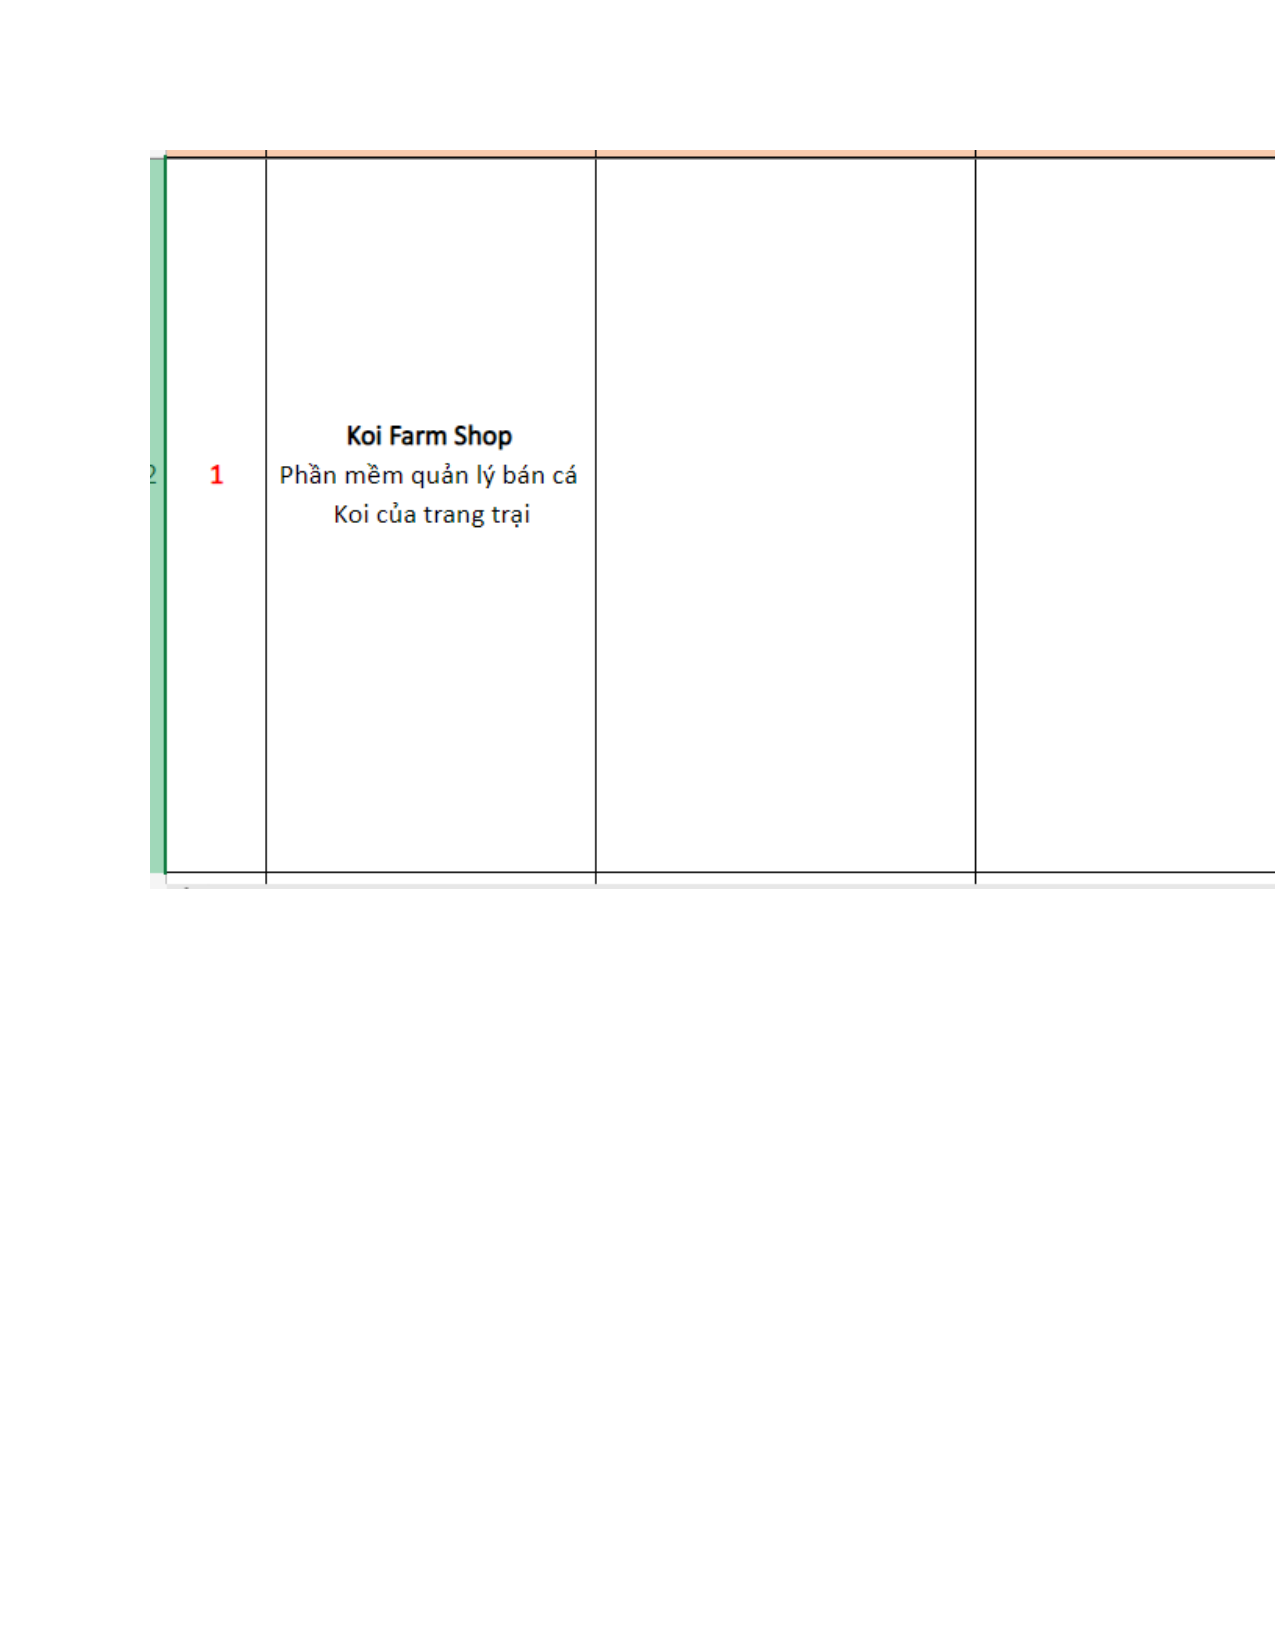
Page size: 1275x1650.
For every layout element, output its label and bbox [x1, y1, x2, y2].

picture [150, 150, 1275, 889]
